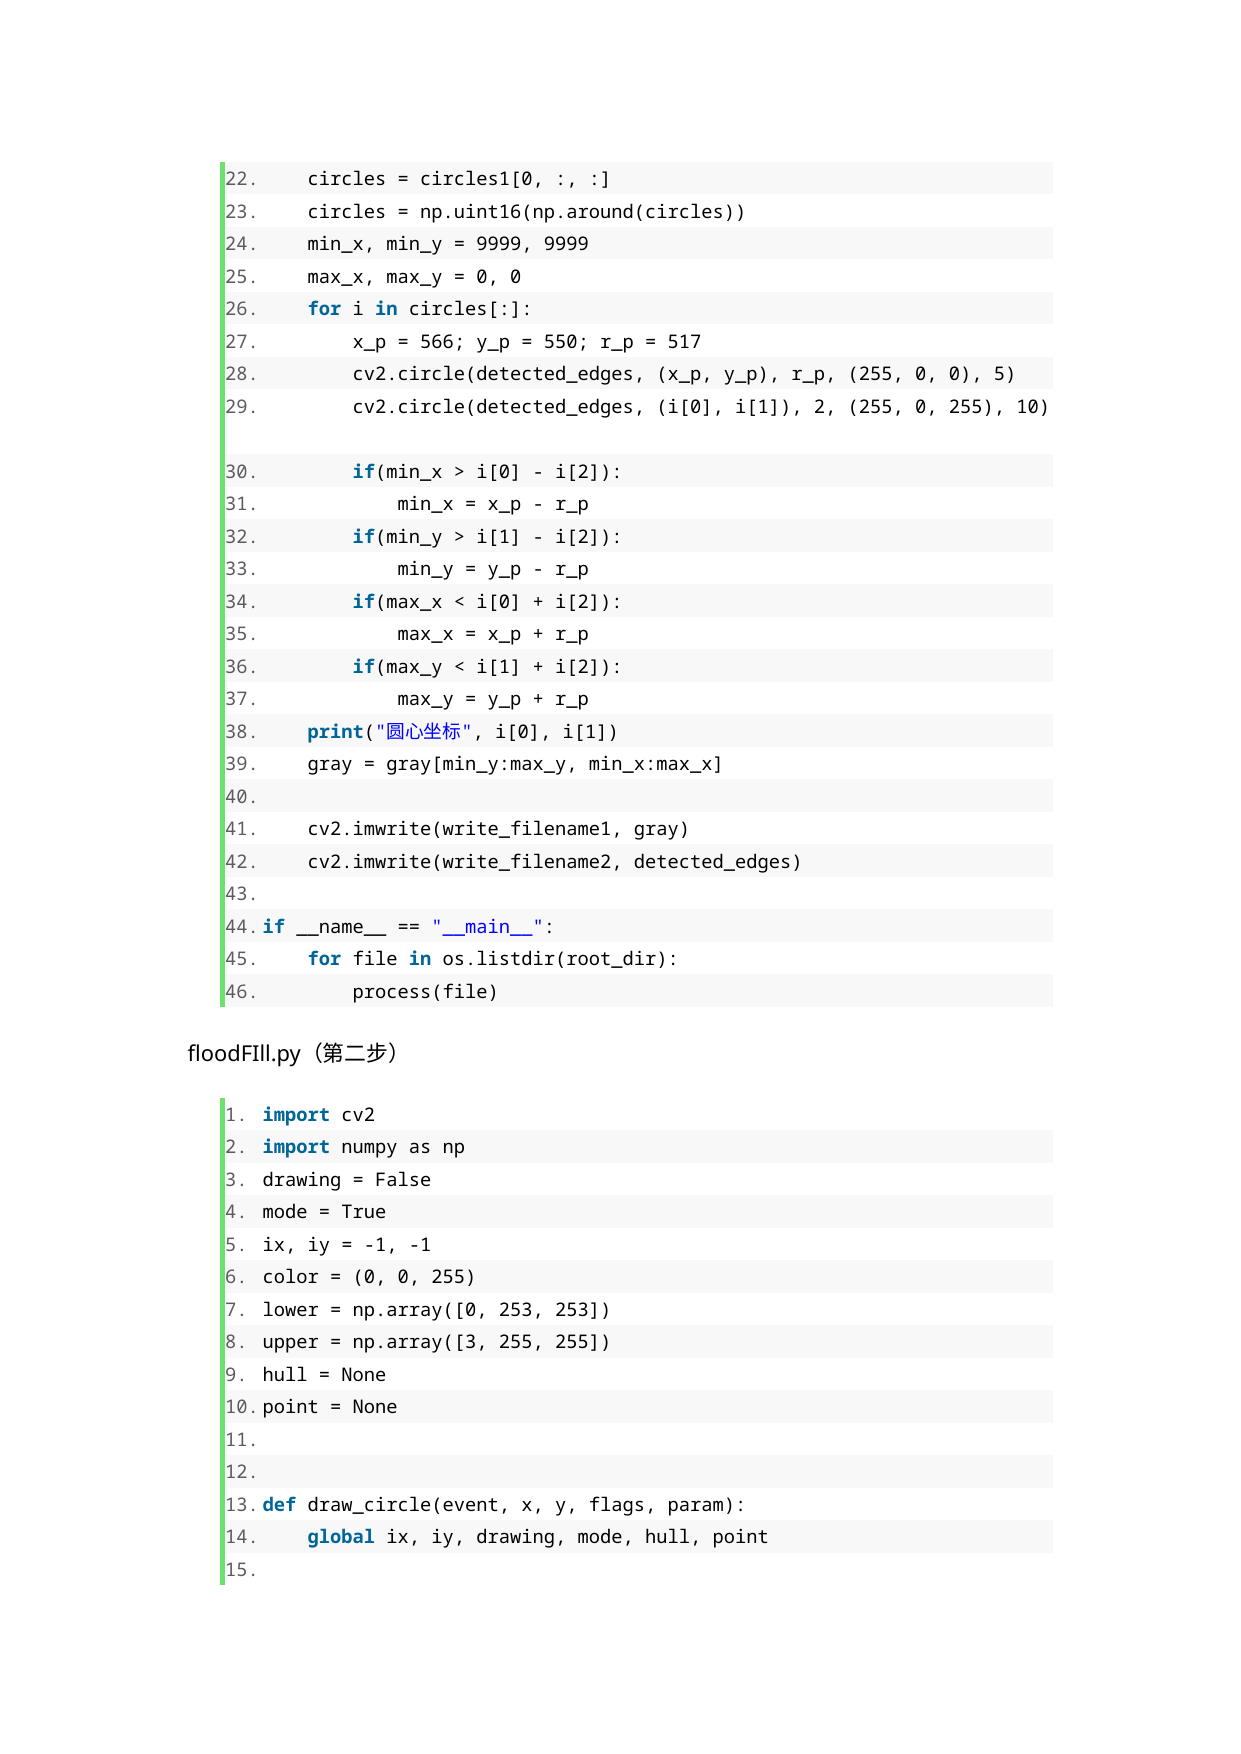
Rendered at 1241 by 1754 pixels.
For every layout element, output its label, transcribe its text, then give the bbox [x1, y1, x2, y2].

list for file in os.listdir(root_dir): [225, 942, 1053, 974]
list cv2.imwrite(write_filename1, gray) [225, 812, 1053, 844]
list def draw_circle(event, x, y, flags, param): [225, 1488, 1053, 1520]
list min_y = y_p - r_p [225, 552, 1053, 584]
list min_x, min_y = 9999, 9999 [225, 227, 1053, 259]
list if __name__ == "__main__": [225, 909, 1053, 942]
list max_x = x_p + r_p [225, 617, 1053, 649]
list circles = np.uint16(np.around(circles)) [225, 194, 1053, 227]
list cv2.circle(detected_edges, (x_p, y_p), r_p, (255, 0, 0), 5) [225, 357, 1053, 389]
list process(file) [225, 974, 1053, 1007]
list circles = circles1[0, :, :] [225, 162, 1053, 194]
list upper = np.array([3, 255, 255]) [225, 1325, 1053, 1358]
list point = None [225, 1390, 1053, 1423]
text floodFIll.py（第二步） [187, 1036, 1053, 1069]
list max_x, max_y = 0, 0 [225, 259, 1053, 292]
list drawing = False [225, 1163, 1053, 1195]
list color = (0, 0, 255) [225, 1260, 1053, 1293]
list global ix, iy, drawing, mode, hull, point [225, 1520, 1053, 1553]
list mode = True [225, 1195, 1053, 1228]
list for i in circles[:]: [225, 292, 1053, 324]
list if(min_x > i[0] - i[2]): [225, 454, 1053, 487]
list gray = gray[min_y:max_y, min_x:max_x] [225, 747, 1053, 779]
list max_y = y_p + r_p [225, 682, 1053, 714]
list hull = None [225, 1358, 1053, 1390]
list min_x = x_p - r_p [225, 487, 1053, 519]
list ix, iy = -1, -1 [225, 1228, 1053, 1260]
list if(min_y > i[1] - i[2]): [225, 519, 1053, 552]
list cv2.imwrite(write_filename2, detected_edges) [225, 844, 1053, 877]
list if(max_x < i[0] + i[2]): [225, 584, 1053, 617]
list x_p = 566; y_p = 550; r_p = 517 [225, 324, 1053, 357]
list import cv2 [225, 1098, 1053, 1130]
list cv2.circle(detected_edges, (i[0], i[1]), 2, (255, 0, 255), 10) [225, 389, 1053, 454]
list import numpy as np [225, 1130, 1053, 1163]
list print("圆心坐标", i[0], i[1]) [225, 714, 1053, 747]
list if(max_y < i[1] + i[2]): [225, 649, 1053, 682]
list lower = np.array([0, 253, 253]) [225, 1293, 1053, 1325]
